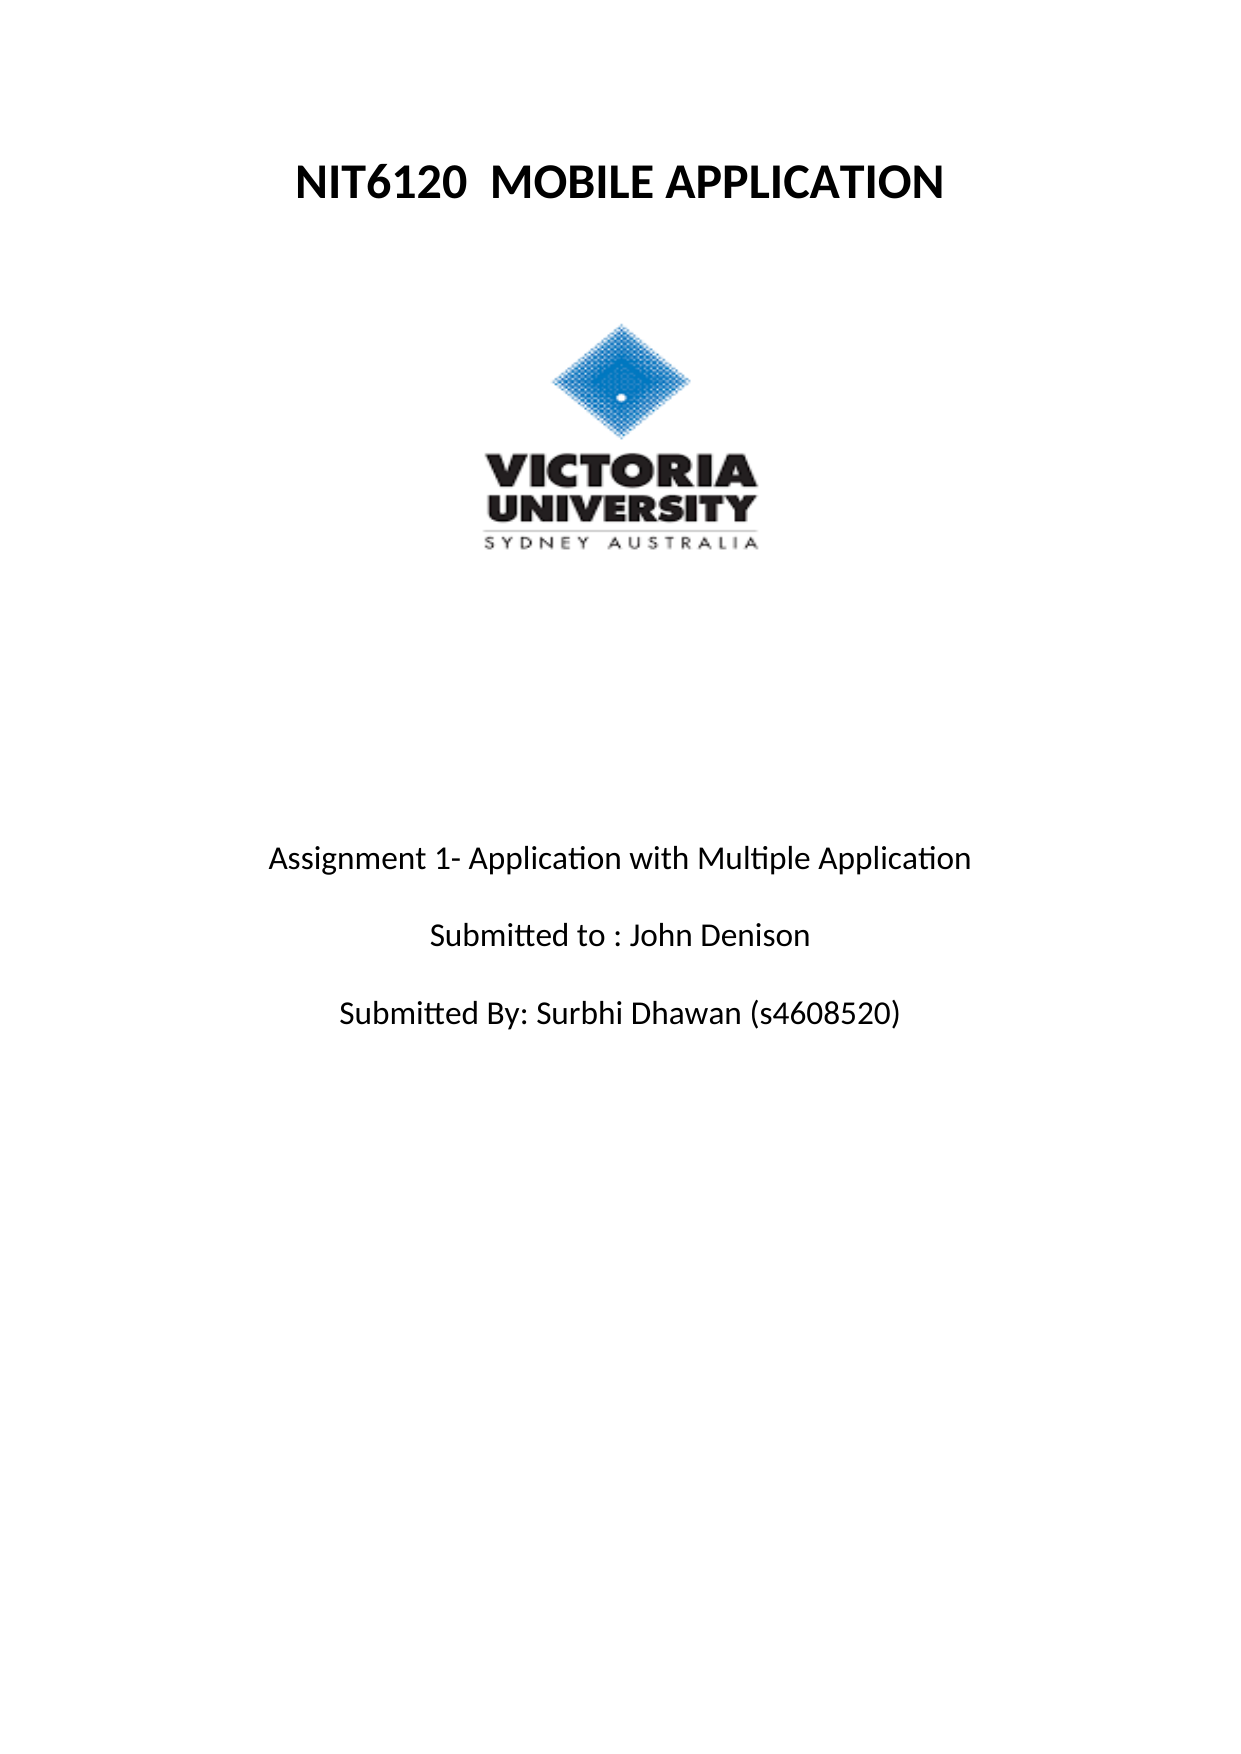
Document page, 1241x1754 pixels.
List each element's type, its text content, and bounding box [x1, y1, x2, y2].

text Assignment 1- Application with Multiple Application [150, 837, 1090, 877]
text NIT6120 MOBILE APPLICATION [150, 150, 1090, 211]
text Submitted to : John Denison [150, 914, 1090, 955]
picture [382, 258, 858, 651]
text Submitted By: Surbhi Dhawan (s4608520) [150, 992, 1090, 1033]
